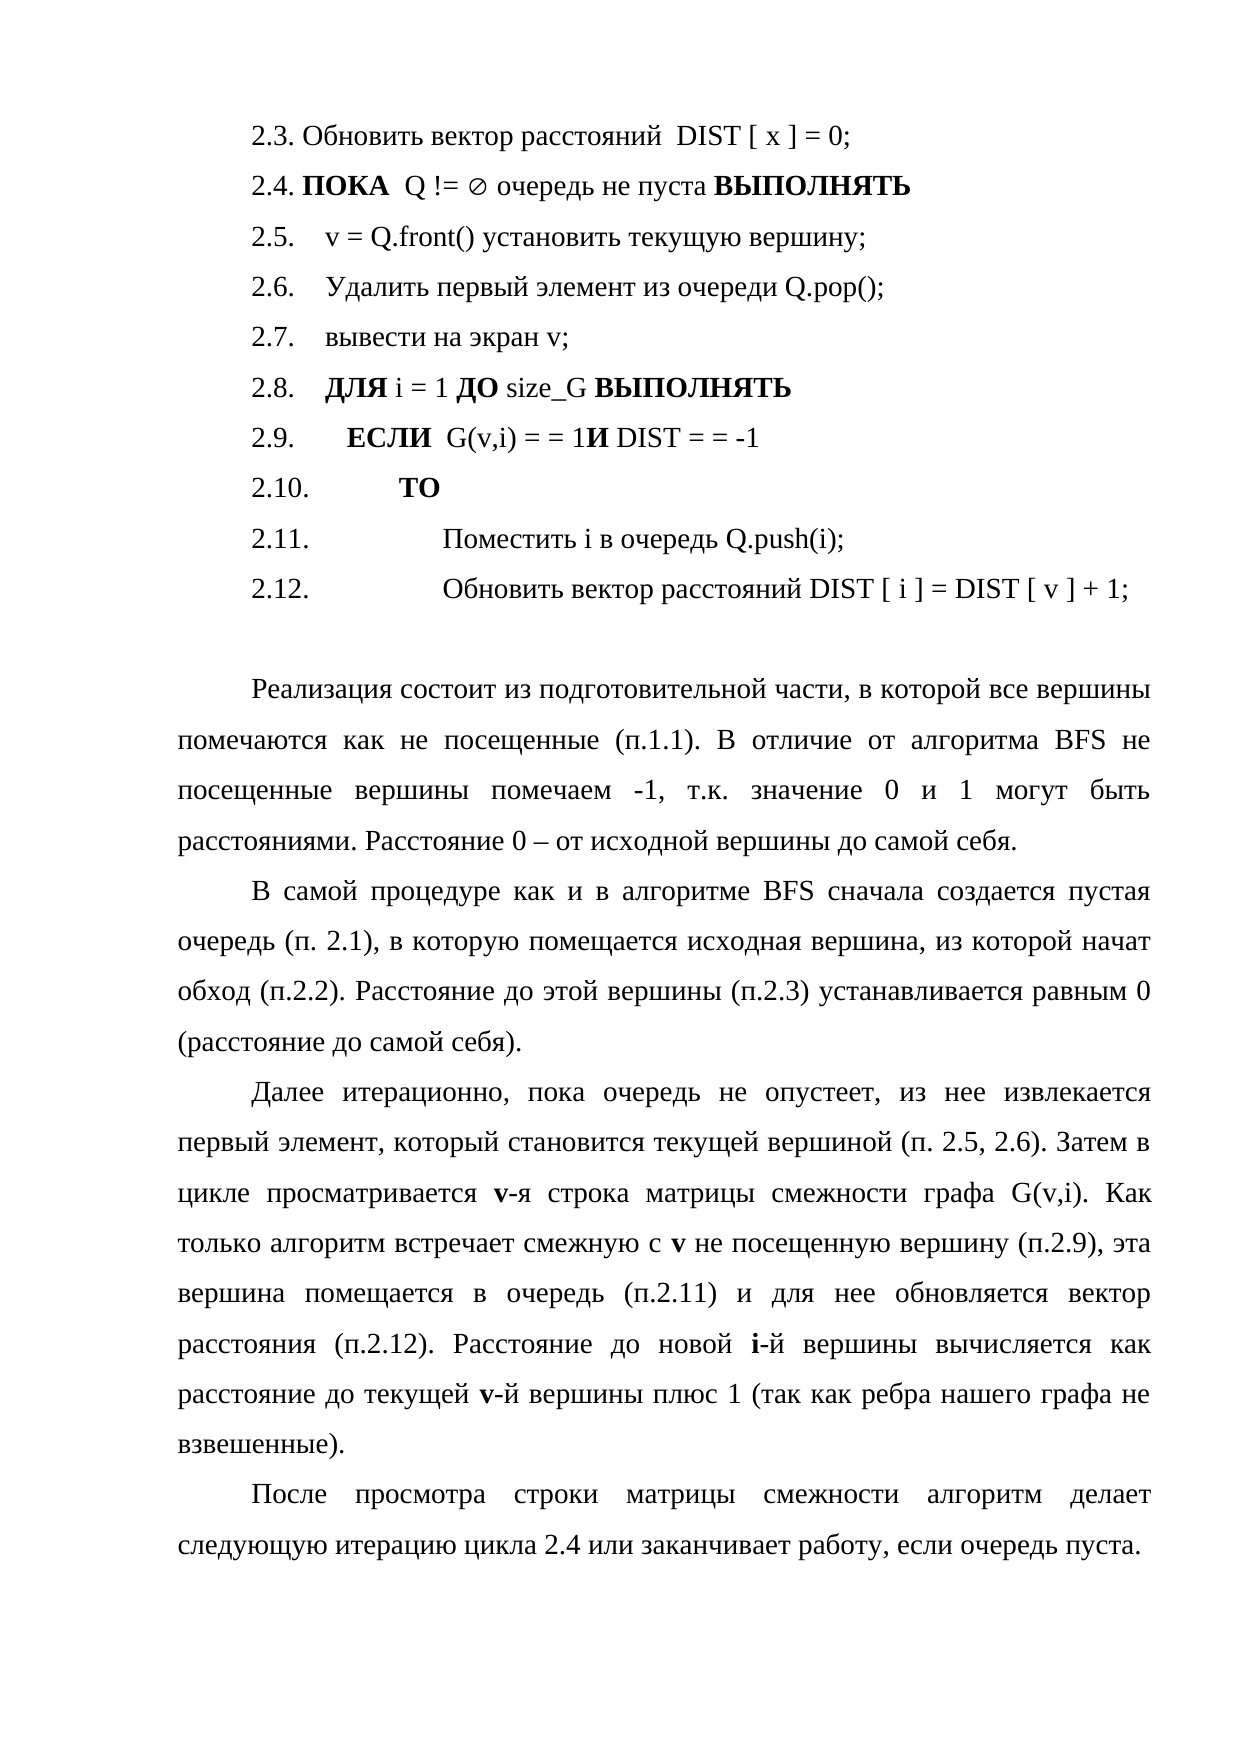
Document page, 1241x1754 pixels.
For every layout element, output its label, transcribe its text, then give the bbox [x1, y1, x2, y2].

text 2.8. ДЛЯ i = 1 ДО size_G ВЫПОЛНЯТЬ [177, 370, 1152, 403]
text 2.11. Поместить i в очередь Q.push(i); [177, 521, 1152, 554]
text Реализация состоит из подготовительной части, в которой все вершины помечаются как не поcещенные (п.1.1). В отличие от алгоритма BFS не посещенные вершины помечаем -1, т.к. значение 0 и 1 могут быть расстояниями. Расстояние 0 – от исходной вершины до самой себя. [177, 672, 1152, 856]
text 2.10. ТО [177, 470, 1152, 504]
text 2.4. ПОКА Q != очередь не пуста ВЫПОЛНЯТЬ [177, 168, 1152, 202]
text Далее итерационно, пока очередь не опустеет, из нее извлекается первый элемент, который становится текущей вершиной (п. 2.5, 2.6). Затем в цикле просматривается v-я строка матрицы смежности графа G(v,i). Как только алгоритм встречает смежную с v не посещенную вершину (п.2.9), эта вершина помещается в очередь (п.2.11) и для нее обновляется вектор расстояния (п.2.12). Расстояние до новой i-й вершины вычисляется как расстояние до текущей v-й вершины плюс 1 (так как ребра нашего графа не взвешенные). [177, 1074, 1152, 1460]
text 2.5. v = Q.front() установить текущую вершину; [177, 219, 1152, 252]
text 2.3. Обновить вектор расстояний DIST [ x ] = 0; [177, 118, 1152, 152]
text После просмотра строки матрицы смежности алгоритм делает следующую итерацию цикла 2.4 или заканчивает работу, если очередь пуста. [177, 1477, 1152, 1561]
text 2.9. ЕСЛИ G(v,i) = = 1И DIST = = -1 [177, 420, 1152, 454]
text 2.6. Удалить первый элемент из очереди Q.pop(); [177, 269, 1152, 303]
text 2.7. вывести на экран v; [177, 319, 1152, 353]
text В самой процедуре как и в алгоритме BFS сначала создается пустая очередь (п. 2.1), в которую помещается исходная вершина, из которой начат обход (п.2.2). Расстояние до этой вершины (п.2.3) устанавливается равным 0 (расстояние до самой себя). [177, 873, 1152, 1057]
text 2.12. Обновить вектор расстояний DIST [ i ] = DIST [ v ] + 1; [177, 571, 1152, 604]
